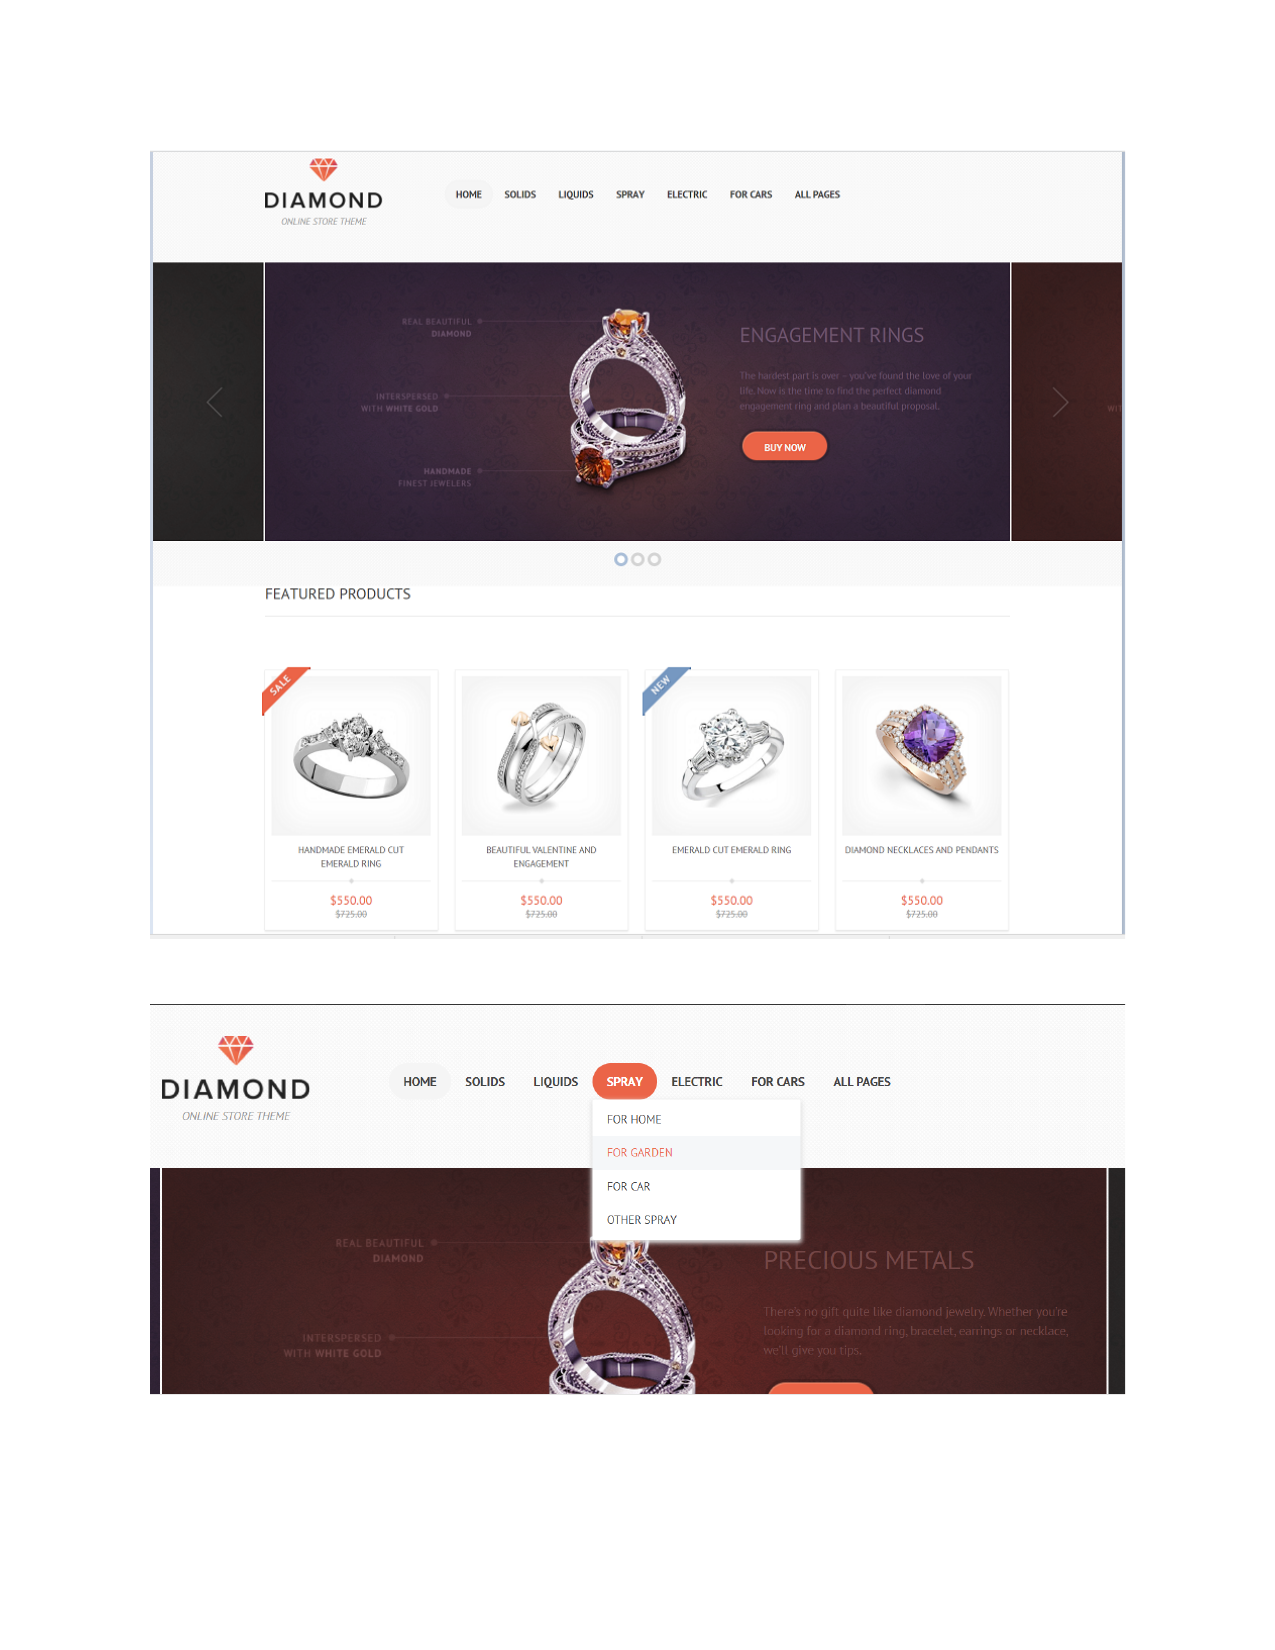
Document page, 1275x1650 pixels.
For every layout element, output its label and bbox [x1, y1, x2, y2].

picture [150, 1004, 1125, 1395]
picture [150, 150, 1125, 939]
